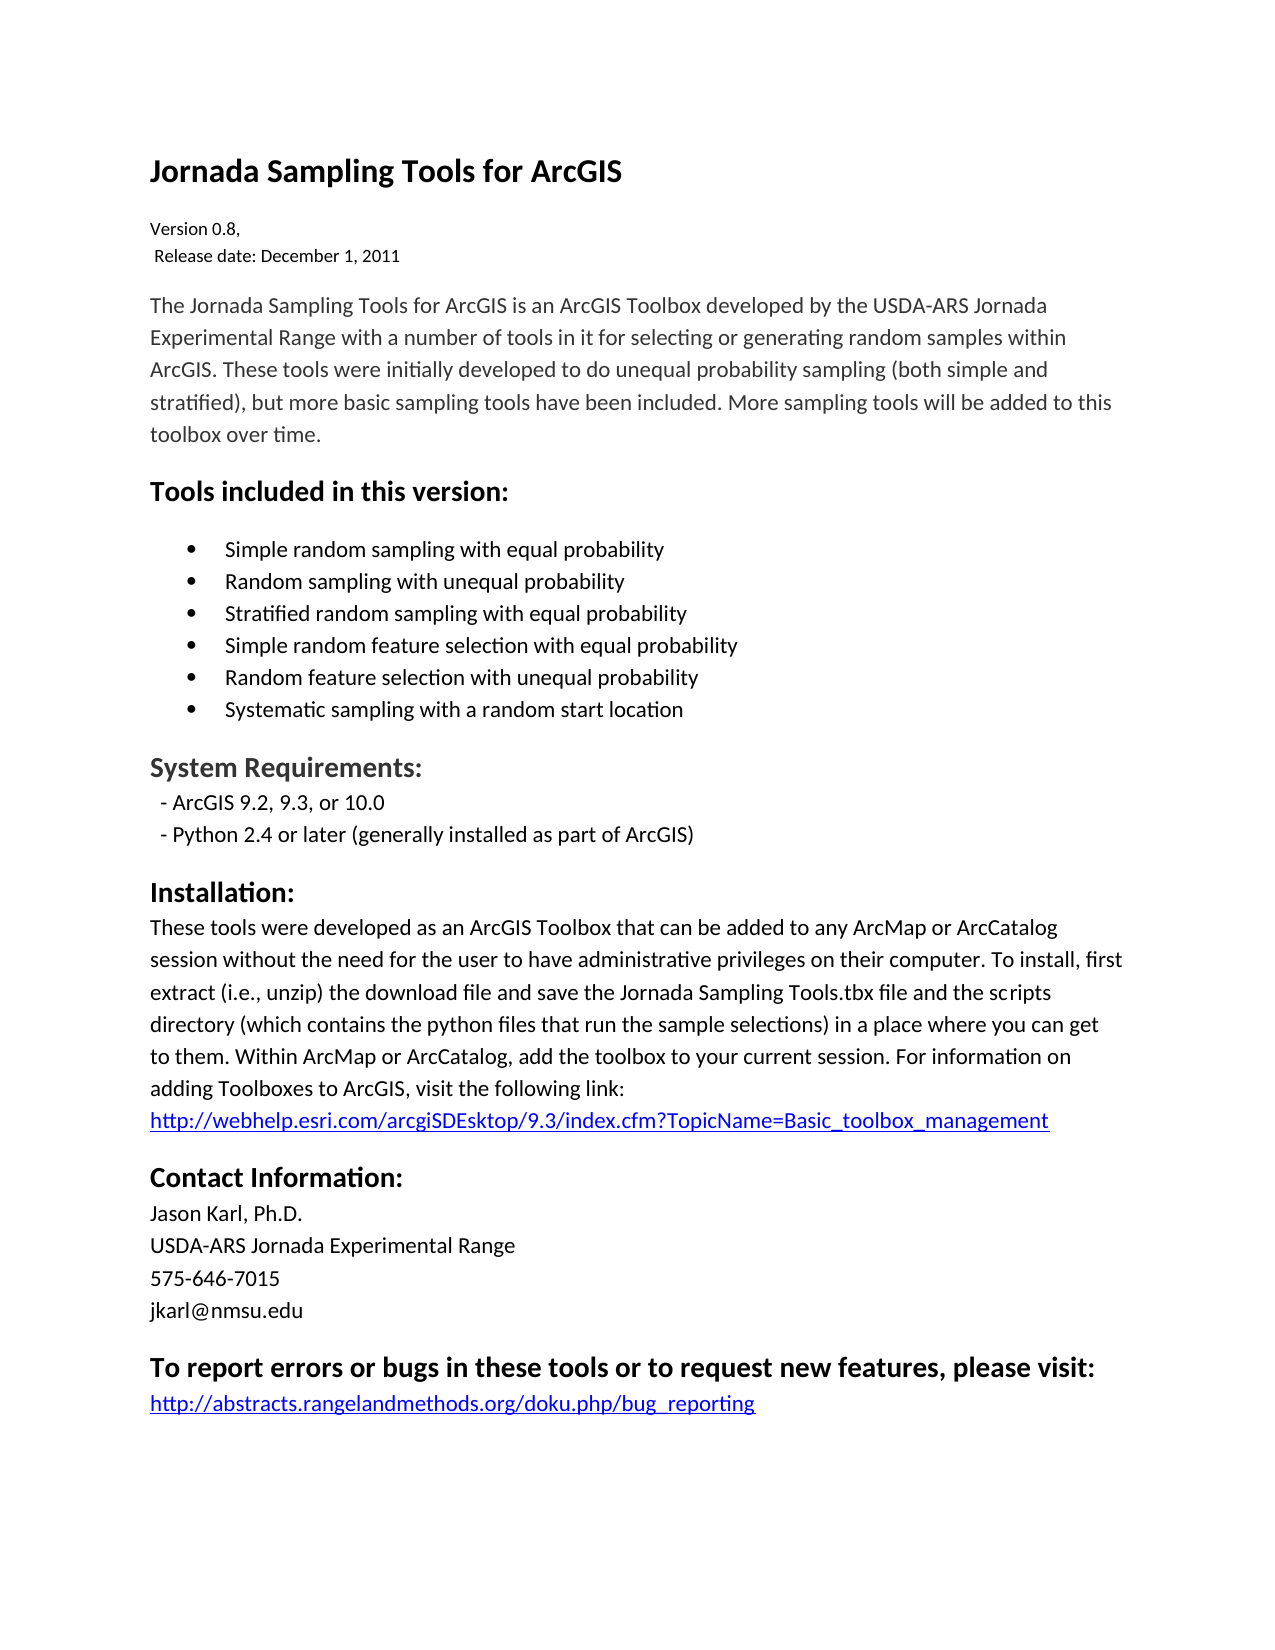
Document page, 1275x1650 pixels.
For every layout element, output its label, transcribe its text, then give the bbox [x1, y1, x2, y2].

text Jornada Sampling Tools for ArcGIS [150, 150, 1125, 191]
text To report errors or bugs in these tools or to request new features, please visit: http://abstracts.rangelandmethods.org/doku.php/bug_reporting [150, 1349, 1125, 1417]
list Random feature selection with unequal probability [187, 663, 1125, 691]
list Systematic sampling with a random start location [187, 696, 1125, 724]
text Version 0.8, Release date: December 1, 2011 [150, 218, 1125, 267]
list Stratified random sampling with equal probability [187, 599, 1125, 627]
text Contact Information: Jason Karl, Ph.D. USDA-ARS Jornada Experimental Range 575-646-7015 jkarl@nmsu.edu [150, 1159, 1125, 1324]
list Simple random feature selection with equal probability [187, 631, 1125, 659]
text The Jornada Sampling Tools for ArcGIS is an ArcGIS Toolbox developed by the USDA-ARS Jornada Experimental Range with a number of tools in it for selecting or generating random samples within ArcGIS. These tools were initially developed to do unequal probability sampling (both simple and stratified), but more basic sampling tools have been included. More sampling tools will be added to this toolbox over time. [150, 291, 1125, 448]
list Random sampling with unequal probability [187, 567, 1125, 595]
list Simple random sampling with equal probability [187, 535, 1125, 563]
text Installation: These tools were developed as an ArcGIS Toolbox that can be added to any ArcMap or ArcCatalog session without the need for the user to have administrative privileges on their computer. To install, first extract (i.e., unzip) the download file and save the Jornada Sampling Tools.tbx file and the scripts directory (which contains the python files that run the sample selections) in a place where you can get to them. Within ArcMap or ArcCatalog, add the toolbox to your current session. For information on adding Toolboxes to ArcGIS, visit the following link: http://webhelp.esri.com/arcgiSDEsktop/9.3/index.cfm?TopicName=Basic_toolbox_management [150, 874, 1125, 1134]
text Tools included in this version: [150, 473, 1125, 508]
text System Requirements: - ArcGIS 9.2, 9.3, or 10.0 - Python 2.4 or later (generally installed as part of ArcGIS) [150, 749, 1125, 849]
